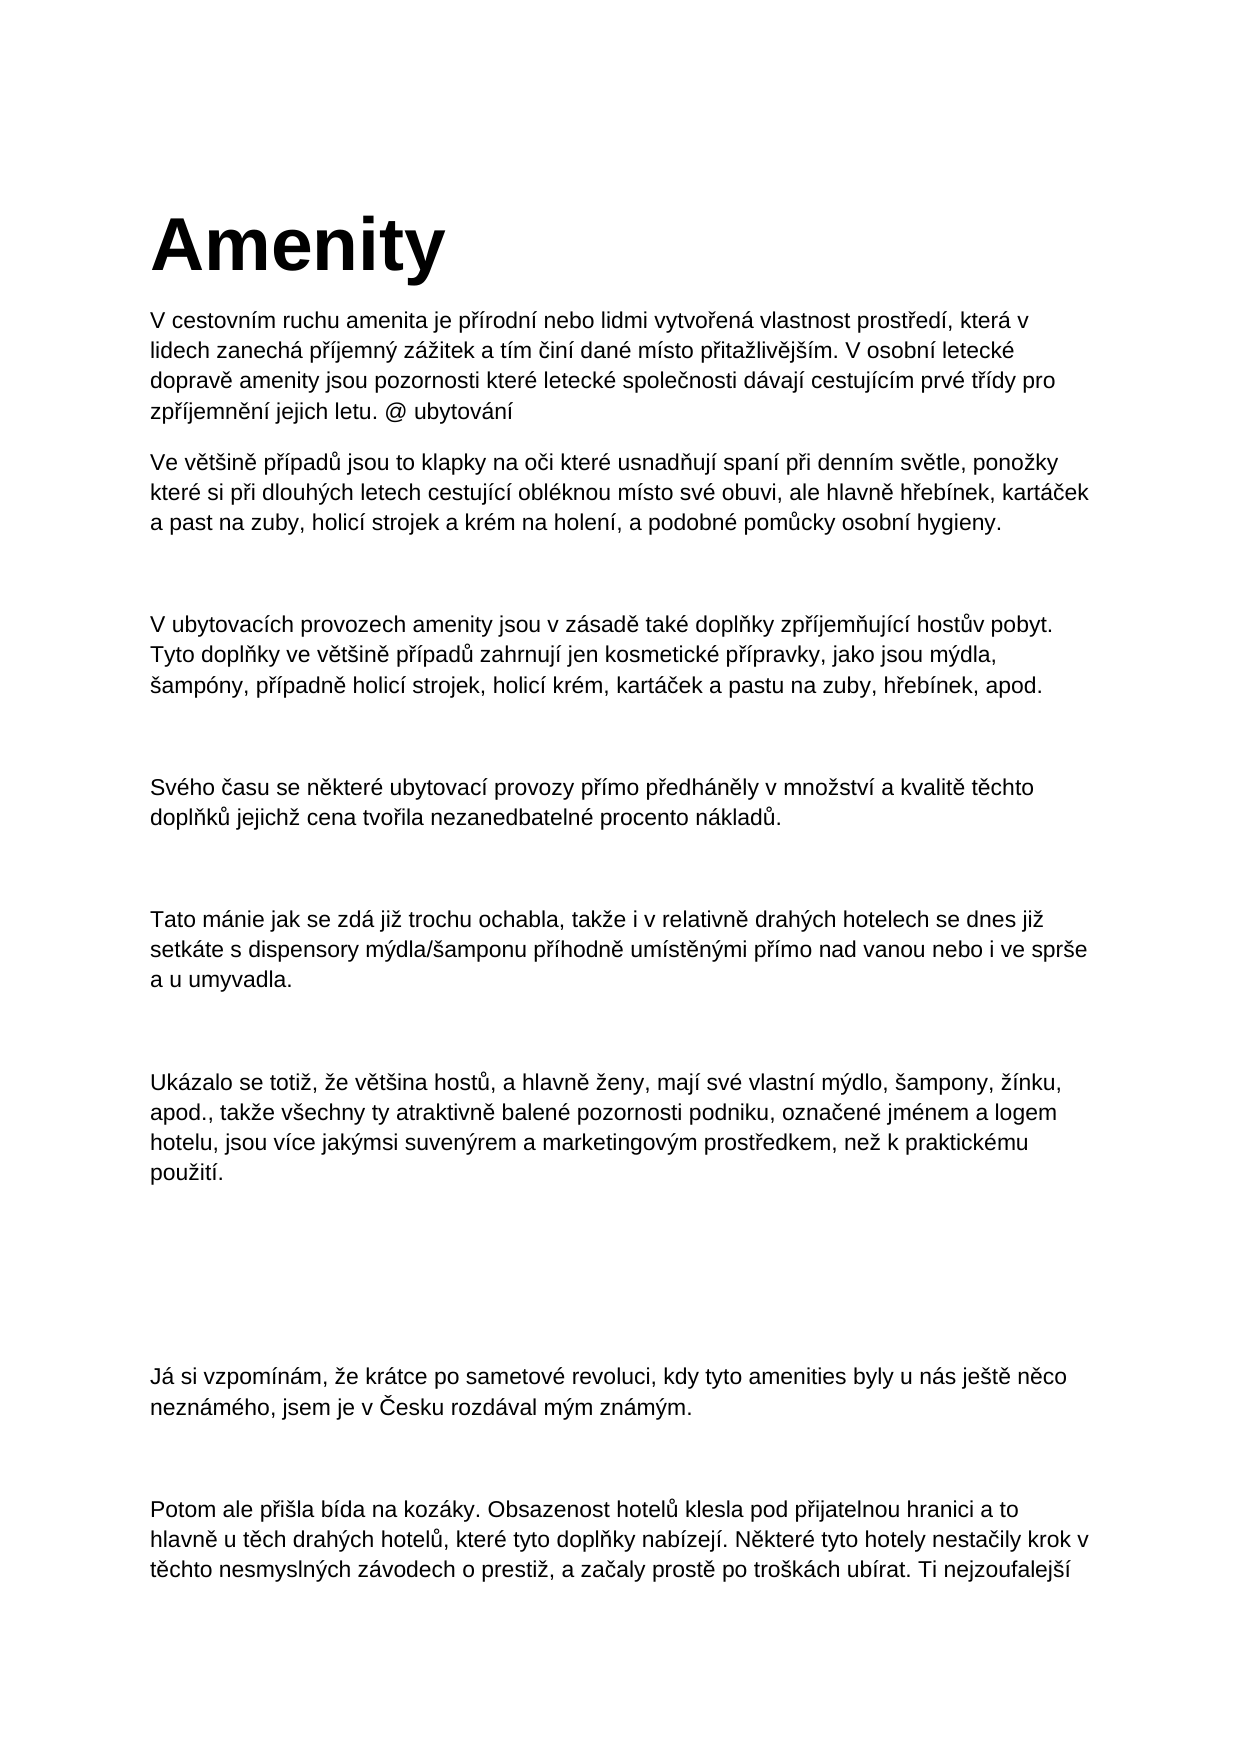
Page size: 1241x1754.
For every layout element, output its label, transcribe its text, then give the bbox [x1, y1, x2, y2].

text Tato mánie jak se zdá již trochu ochabla, takže i v relativně drahých hotelech se dnes již setkáte s dispensory mýdla/šamponu příhodně umístěnými přímo nad vanou nebo i ve sprše a u umyvadla. [150, 906, 1090, 993]
title Amenity [150, 200, 1090, 286]
text V cestovním ruchu amenita je přírodní nebo lidmi vytvořená vlastnost prostředí, která v lidech zanechá příjemný zážitek a tím činí dané místo přitažlivějším. V osobní letecké dopravě amenity jsou pozornosti které letecké společnosti dávají cestujícím prvé třídy pro zpříjemnění jejich letu. @ ubytování [150, 307, 1090, 424]
text V ubytovacích provozech amenity jsou v zásadě také doplňky zpříjemňující hostův pobyt. Tyto doplňky ve většině případů zahrnují jen kosmetické přípravky, jako jsou mýdla, šampóny, případně holicí strojek, holicí krém, kartáček a pastu na zuby, hřebínek, apod. [150, 611, 1090, 698]
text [150, 1496, 1090, 1582]
text Svého času se některé ubytovací provozy přímo předháněly v množství a kvalitě těchto doplňků jejichž cena tvořila nezanedbatelné procento nákladů. [150, 774, 1090, 830]
text Já si vzpomínám, že krátce po sametové revoluci, kdy tyto amenities byly u nás ještě něco neznámého, jsem je v Česku rozdával mým známým. [150, 1363, 1090, 1420]
text Ukázalo se totiž, že většina hostů, a hlavně ženy, mají své vlastní mýdlo, šampony, žínku, apod., takže všechny ty atraktivně balené pozornosti podniku, označené jménem a logem hotelu, jsou více jakýmsi suvenýrem a marketingovým prostředkem, než k praktickému použití. [150, 1068, 1090, 1186]
text Ve většině případů jsou to klapky na oči které usnadňují spaní při denním světle, ponožky které si při dlouhých letech cestující obléknou místo své obuvi, ale hlavně hřebínek, kartáček a past na zuby, holicí strojek a krém na holení, a podobné pomůcky osobní hygieny. [150, 449, 1090, 536]
